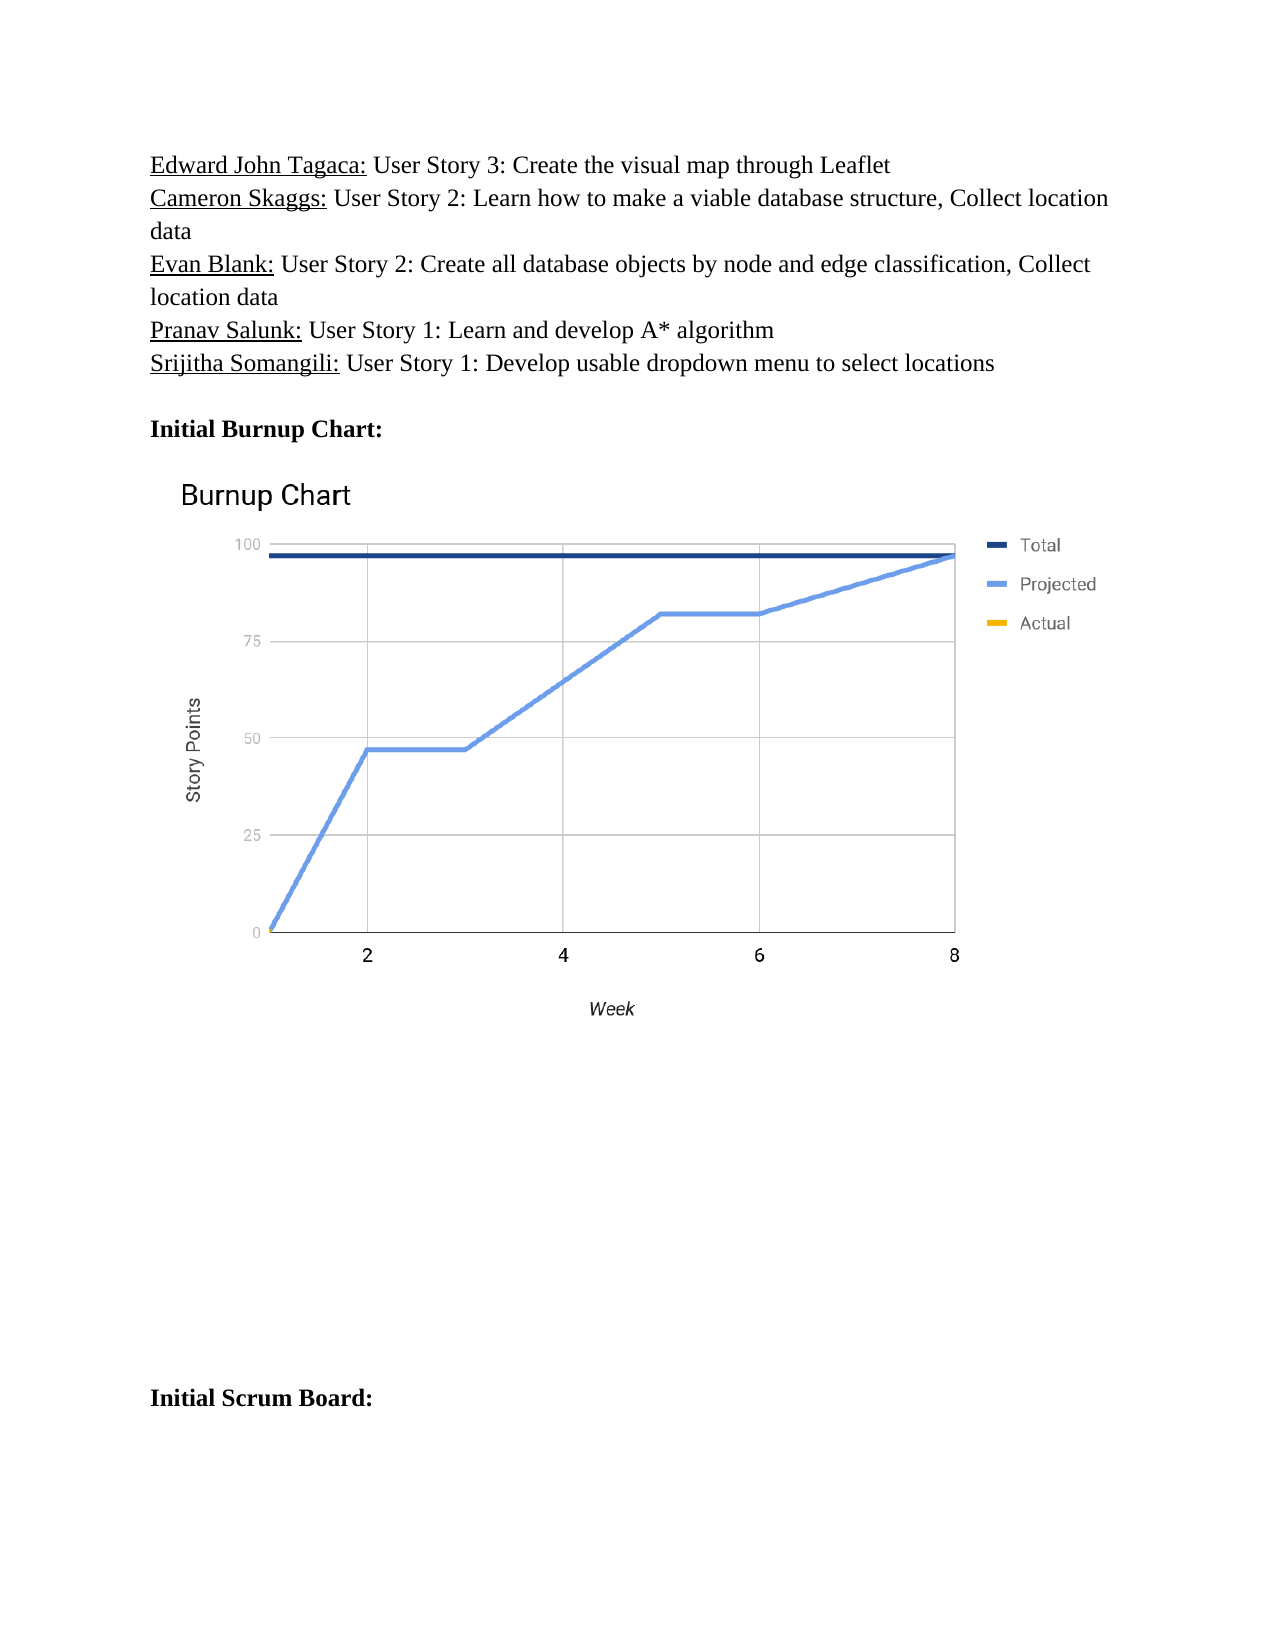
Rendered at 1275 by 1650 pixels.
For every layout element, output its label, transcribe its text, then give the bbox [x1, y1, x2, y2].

text Initial Scrum Board: [150, 1383, 1125, 1412]
picture [150, 447, 1125, 1050]
text Edward John Tagaca: User Story 3: Create the visual map through Leaflet [150, 150, 1125, 179]
text Srijitha Somangili: User Story 1: Develop usable dropdown menu to select locations [150, 348, 1125, 377]
text Evan Blank: User Story 2: Create all database objects by node and edge classification, Collect location data [150, 249, 1125, 311]
text Cameron Skaggs: User Story 2: Learn how to make a viable database structure, Collect location data [150, 183, 1125, 245]
text Initial Burnup Chart: [150, 414, 1125, 443]
text Pranav Salunk: User Story 1: Learn and develop A* algorithm [150, 315, 1125, 344]
